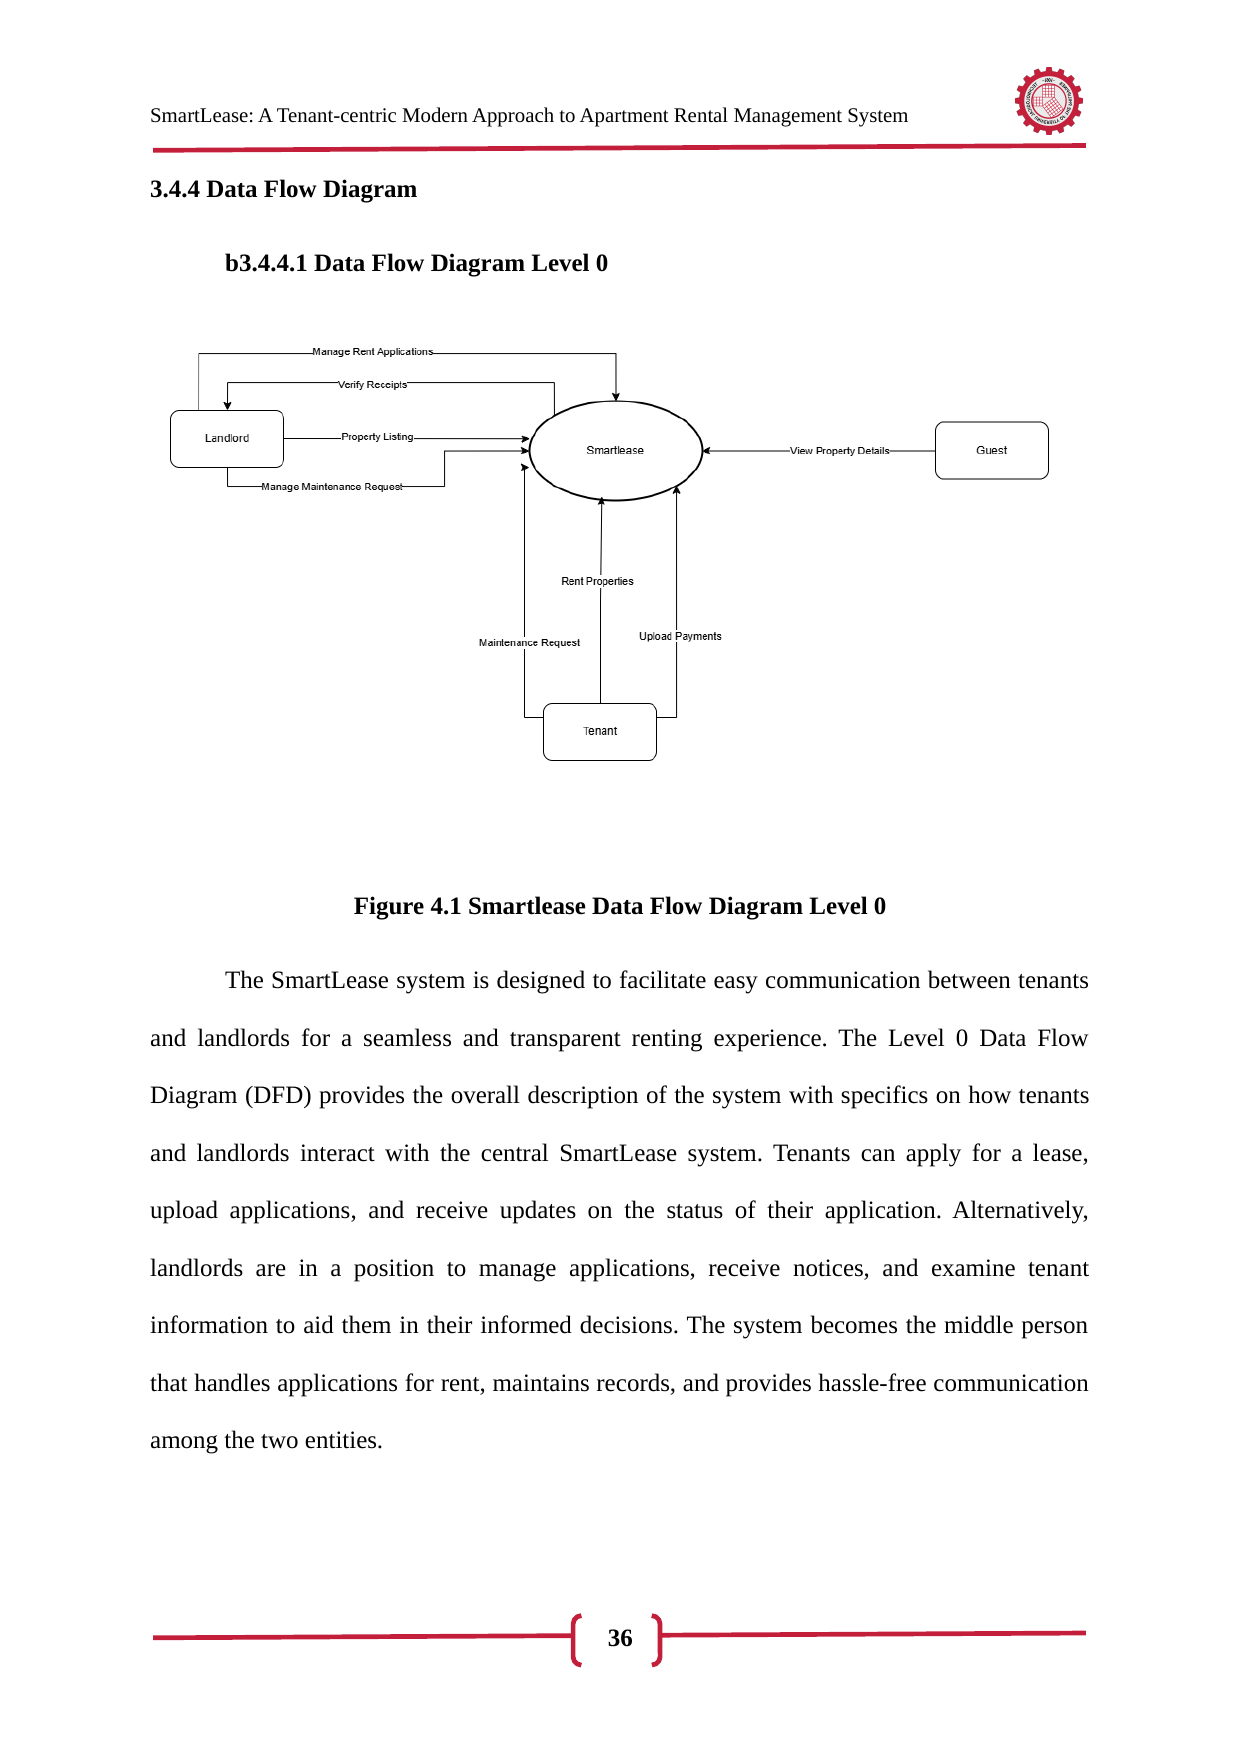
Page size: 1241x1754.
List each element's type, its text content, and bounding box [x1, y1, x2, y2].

picture [1015, 67, 1083, 135]
picture [97, 316, 1141, 776]
text The SmartLease system is designed to facilitate easy communication between tenants and landlords for a seamless and transparent renting experience. The Level 0 Data Flow Diagram (DFD) provides the overall description of the system with specifics on how tenants and landlords interact with the central SmartLease system. Tenants can apply for a lease, upload applications, and receive updates on the status of their application. Alternatively, landlords are in a position to manage applications, receive notices, and examine tenant information to aid them in their informed decisions. The system becomes the middle person that handles applications for rent, maintains records, and provides hassle-free communication among the two entities. [150, 965, 1090, 1454]
text Figure 4.1 Smartlease Data Flow Diagram Level 0 [150, 891, 1090, 920]
subtitle 3.4.4 Data Flow Diagram [150, 174, 1090, 203]
subtitle b3.4.4.1 Data Flow Diagram Level 0 [150, 248, 1090, 277]
